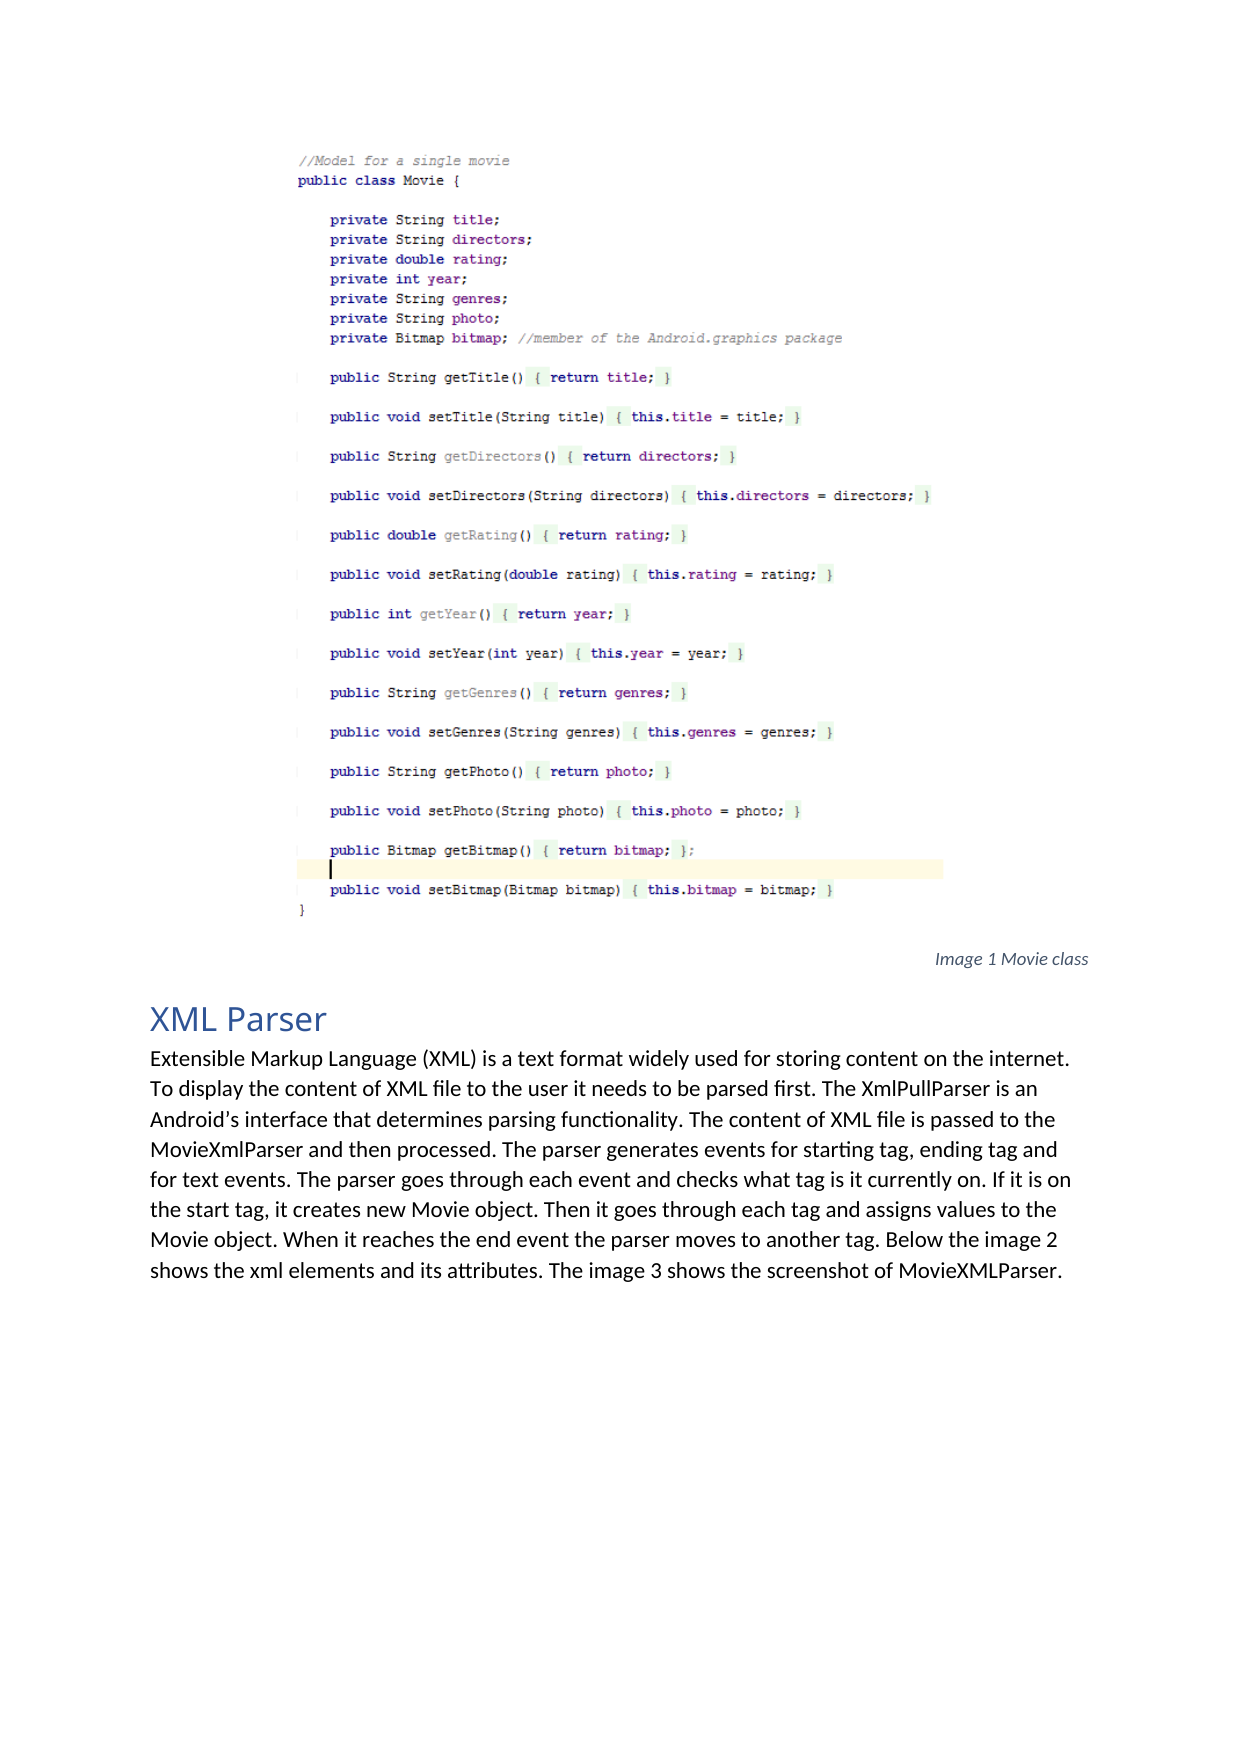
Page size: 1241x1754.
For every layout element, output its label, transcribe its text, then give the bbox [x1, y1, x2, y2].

text Extensible Markup Language (XML) is a text format widely used for storing content on the internet. To display the content of XML file to the user it needs to be parsed first. The XmlPullParser is an Android’s interface that determines parsing functionality. The content of XML file is passed to the MovieXmlParser and then processed. The parser generates events for starting tag, ending tag and for text events. The parser goes through each event and checks what tag is it currently on. If it is on the start tag, it creates new Movie object. Then it goes through each tag and assigns values to the Movie object. When it reaches the end event the parser moves to another tag. Below the image 2 shows the xml elements and its attributes. The image 3 shows the screenshot of MovieXMLParser. [150, 1044, 1090, 1284]
subtitle XML Parser [150, 995, 1090, 1041]
picture [296, 150, 944, 929]
